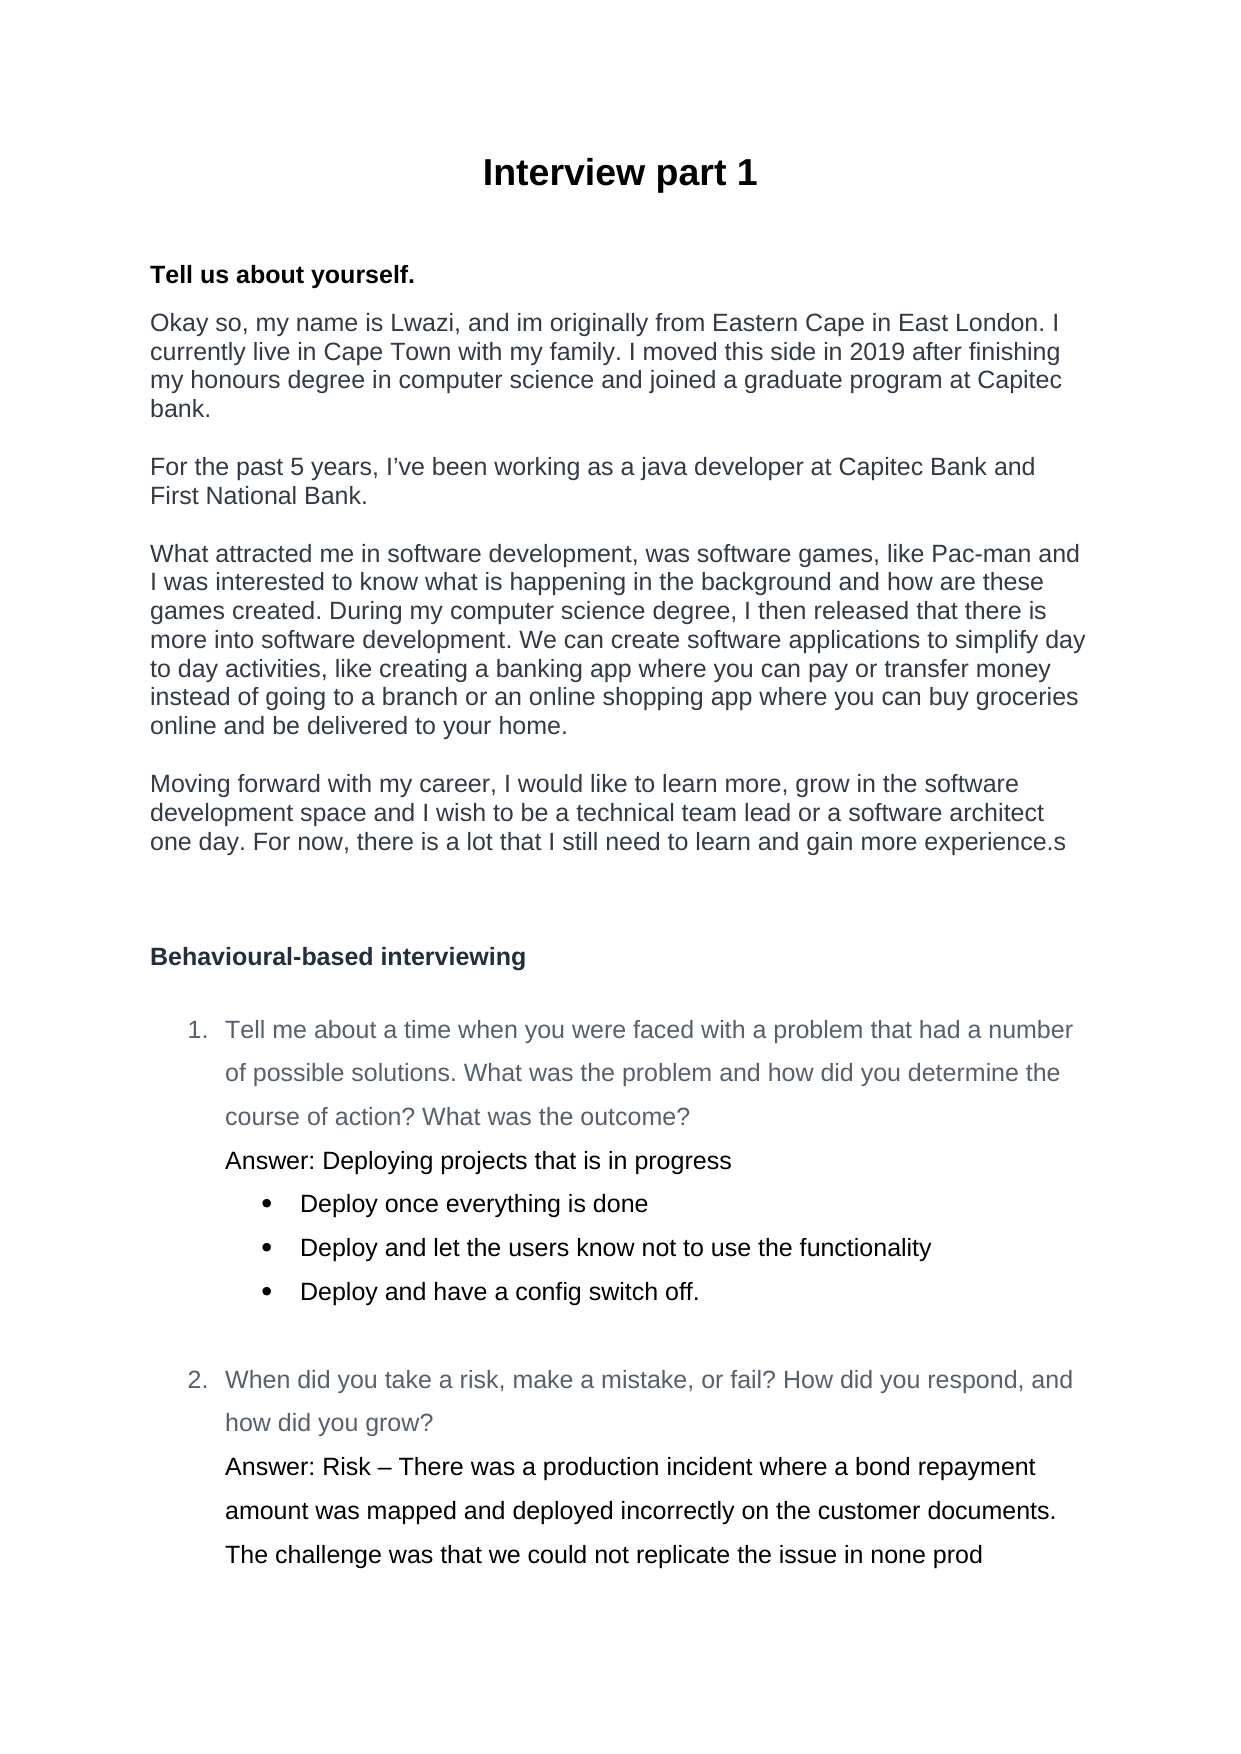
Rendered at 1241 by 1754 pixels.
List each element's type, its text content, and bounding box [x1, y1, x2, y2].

text Moving forward with my career, I would like to learn more, grow in the software development space and I wish to be a technical team lead or a software architect one day. For now, there is a lot that I still need to learn and gain more experience.s [150, 769, 1090, 855]
list Deploy and have a config switch off. [262, 1262, 1090, 1306]
text Behavioural-based interviewing [150, 942, 1090, 970]
text For the past 5 years, I’ve been working as a java developer at Capitec Bank and First National Bank. [150, 452, 1090, 509]
list Tell me about a time when you were faced with a problem that had a number of possible solutions. What was the problem and how did you determine the course of action? What was the outcome? [187, 999, 1090, 1131]
list Deploy and let the users know not to use the functionality [262, 1218, 1090, 1262]
text What attracted me in software development, was software games, like Pac-man and I was interested to know what is happening in the background and how are these games created. During my computer science degree, I then released that there is more into software development. We can create software applications to simplify day to day activities, like creating a banking app where you can pay or transfer money instead of going to a branch or an online shopping app where you can buy groceries online and be delivered to your home. [150, 539, 1090, 740]
text Okay so, my name is Lwazi, and im originally from Eastern Cape in East London. I currently live in Cape Town with my family. I moved this side in 2019 after finishing my honours degree in computer science and joined a graduate program at Capitec bank. [150, 308, 1090, 423]
list Answer: Deploying projects that is in progress [225, 1131, 1090, 1174]
list When did you take a risk, make a mistake, or fail? How did you respond, and how did you grow? [187, 1349, 1090, 1437]
list Deploy once everything is done [262, 1174, 1090, 1218]
text Tell us about yourself. [150, 260, 1090, 289]
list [225, 1437, 1090, 1568]
text Interview part 1 [150, 150, 1090, 193]
